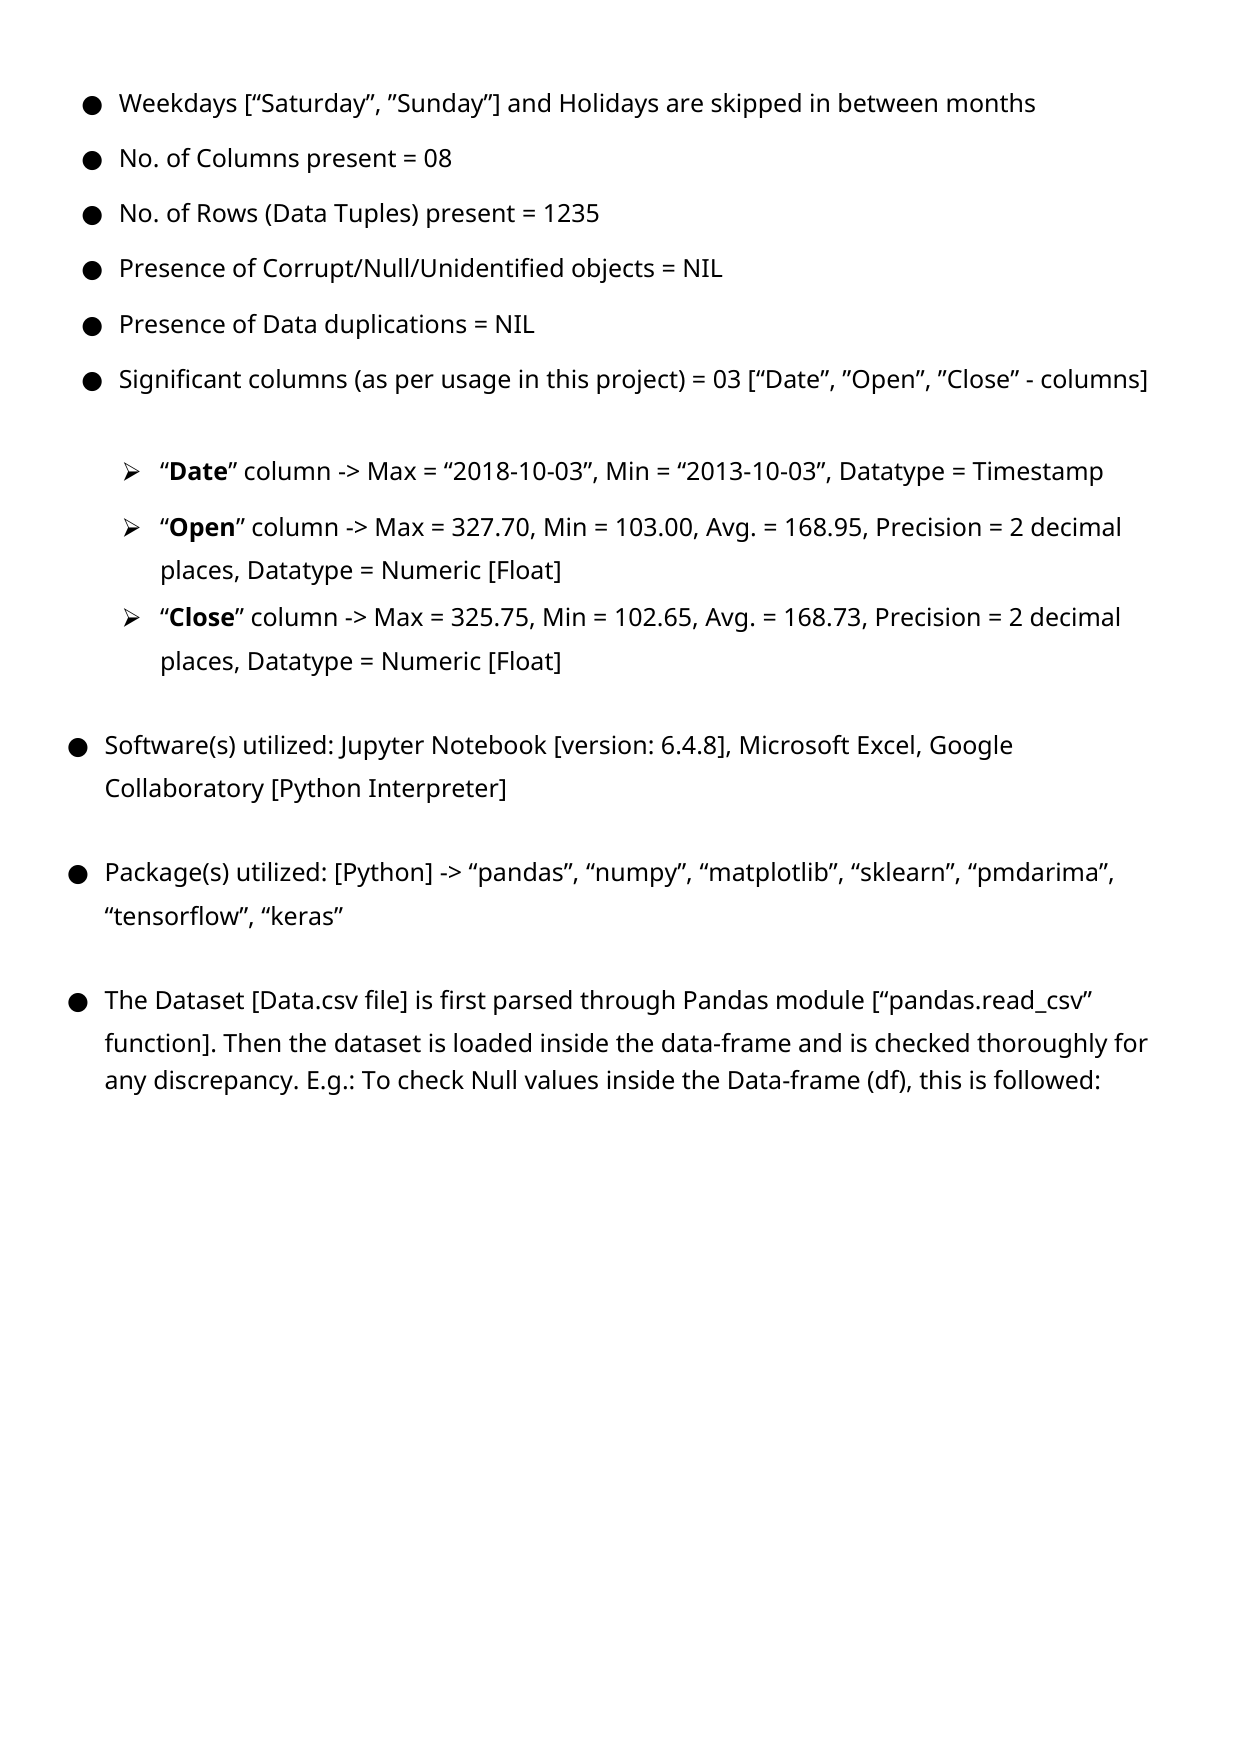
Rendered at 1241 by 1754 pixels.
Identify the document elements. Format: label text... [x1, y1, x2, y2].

list The Dataset [Data.csv file] is first parsed through Pandas module [“pandas.read_csv” function]. Then the dataset is loaded inside the data-frame and is checked thoroughly for any discrepancy. E.g.: To check Null values inside the Data-frame (df), this is followed: [67, 972, 1165, 1097]
list “Open” column -> Max = 327.70, Min = 103.00, Avg. = 168.95, Precision = 2 decimal places, Datatype = Numeric [Float] [122, 499, 1165, 587]
list Presence of Data duplications = NIL [81, 296, 1165, 347]
list Presence of Corrupt/Null/Unidentified objects = NIL [81, 241, 1165, 292]
list Package(s) utilized: [Python] -> “pandas”, “numpy”, “matplotlib”, “sklearn”, “pmdarima”, “tensorflow”, “keras” [67, 845, 1165, 933]
list Significant columns (as per usage in this project) = 03 [“Date”, ”Open”, ”Close” - columns] [81, 352, 1165, 403]
list “Date” column -> Max = “2018-10-03”, Min = “2013-10-03”, Datatype = Timestamp [122, 444, 1165, 495]
list No. of Columns present = 08 [81, 130, 1165, 182]
list Software(s) utilized: Jupyter Notebook [version: 6.4.8], Microsoft Excel, Google Collaboratory [Python Interpreter] [67, 717, 1165, 805]
list Weekdays [“Saturday”, ”Sunday”] and Holidays are skipped in between months [81, 75, 1165, 126]
list No. of Rows (Data Tuples) present = 1235 [81, 186, 1165, 237]
list “Close” column -> Max = 325.75, Min = 102.65, Avg. = 168.73, Precision = 2 decimal places, Datatype = Numeric [Float] [122, 590, 1165, 678]
